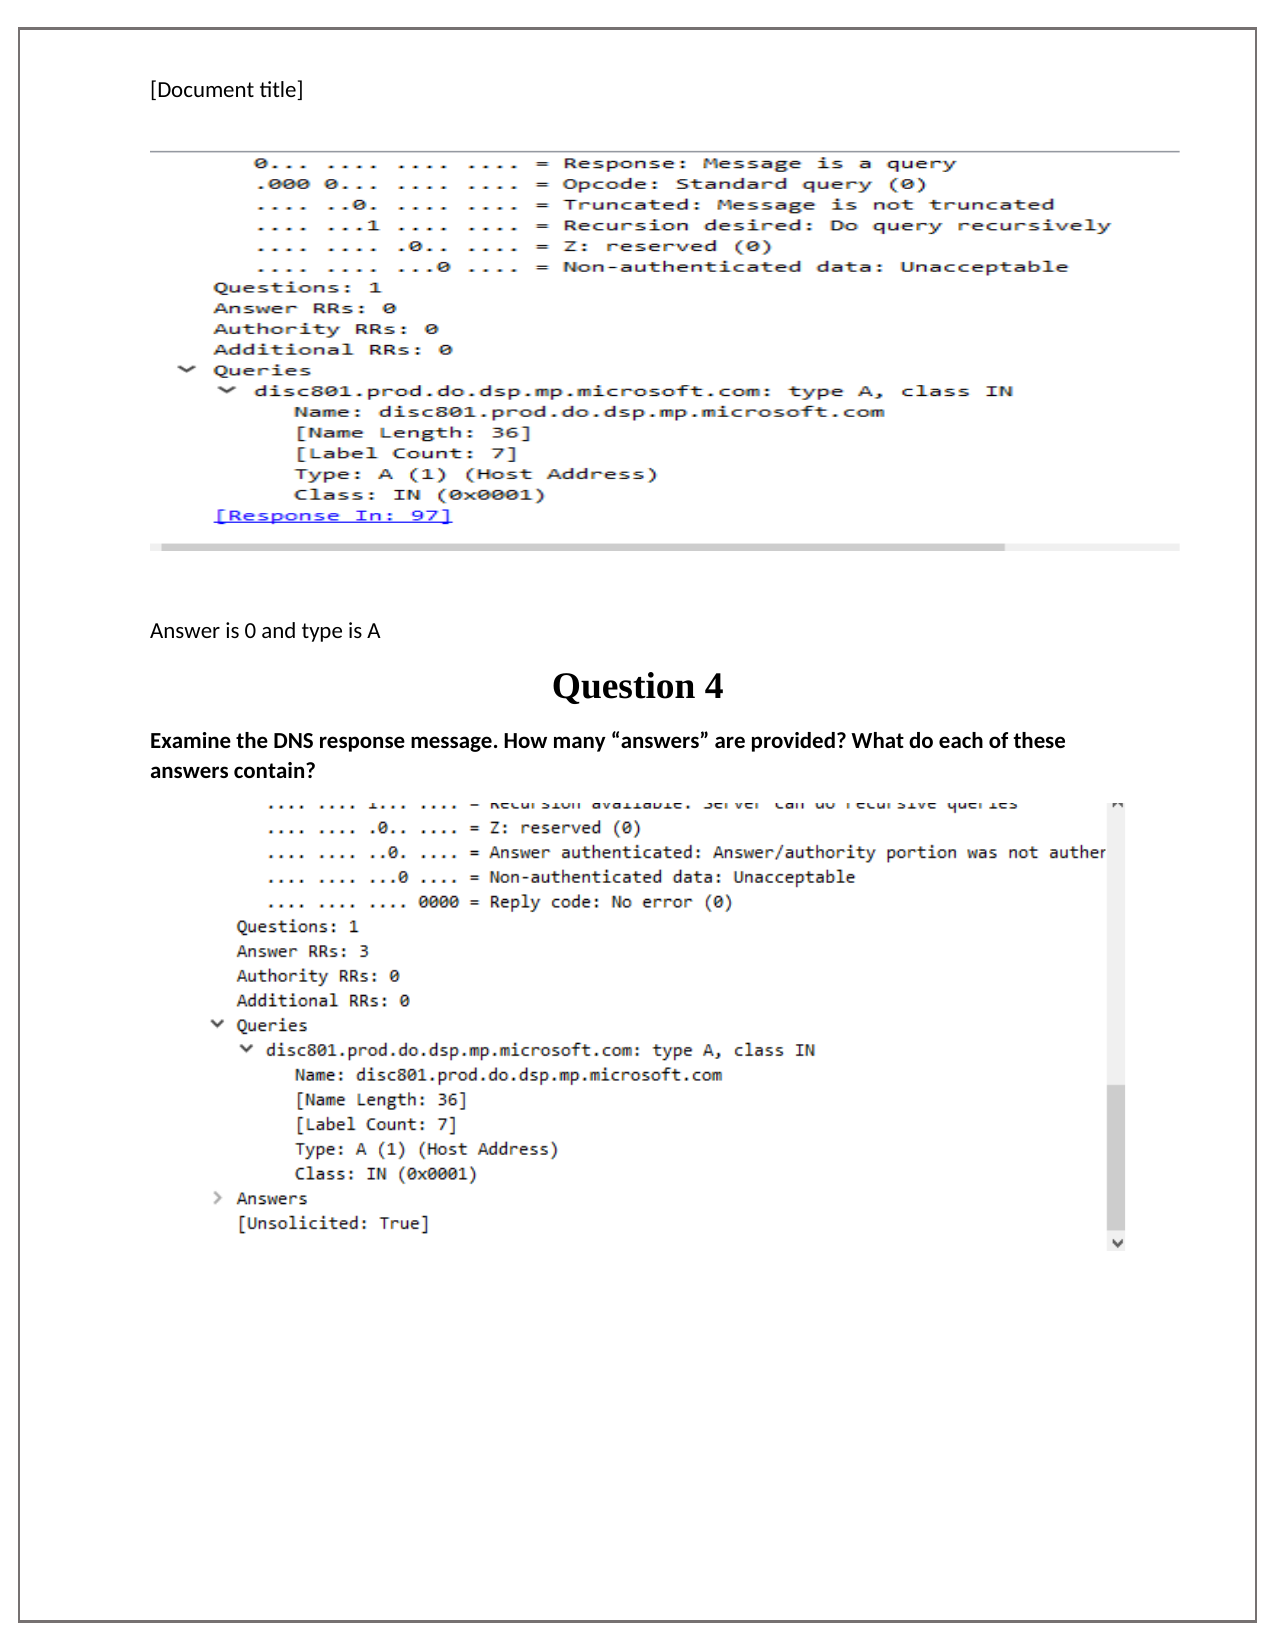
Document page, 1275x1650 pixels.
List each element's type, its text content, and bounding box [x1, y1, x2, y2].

text Examine the DNS response message. How many “answers” are provided? What do each of these answers contain? [150, 726, 1125, 784]
picture [150, 803, 1125, 1251]
text Answer is 0 and type is A [150, 616, 1125, 644]
picture [150, 150, 1180, 551]
text Question 4 [150, 663, 1125, 706]
